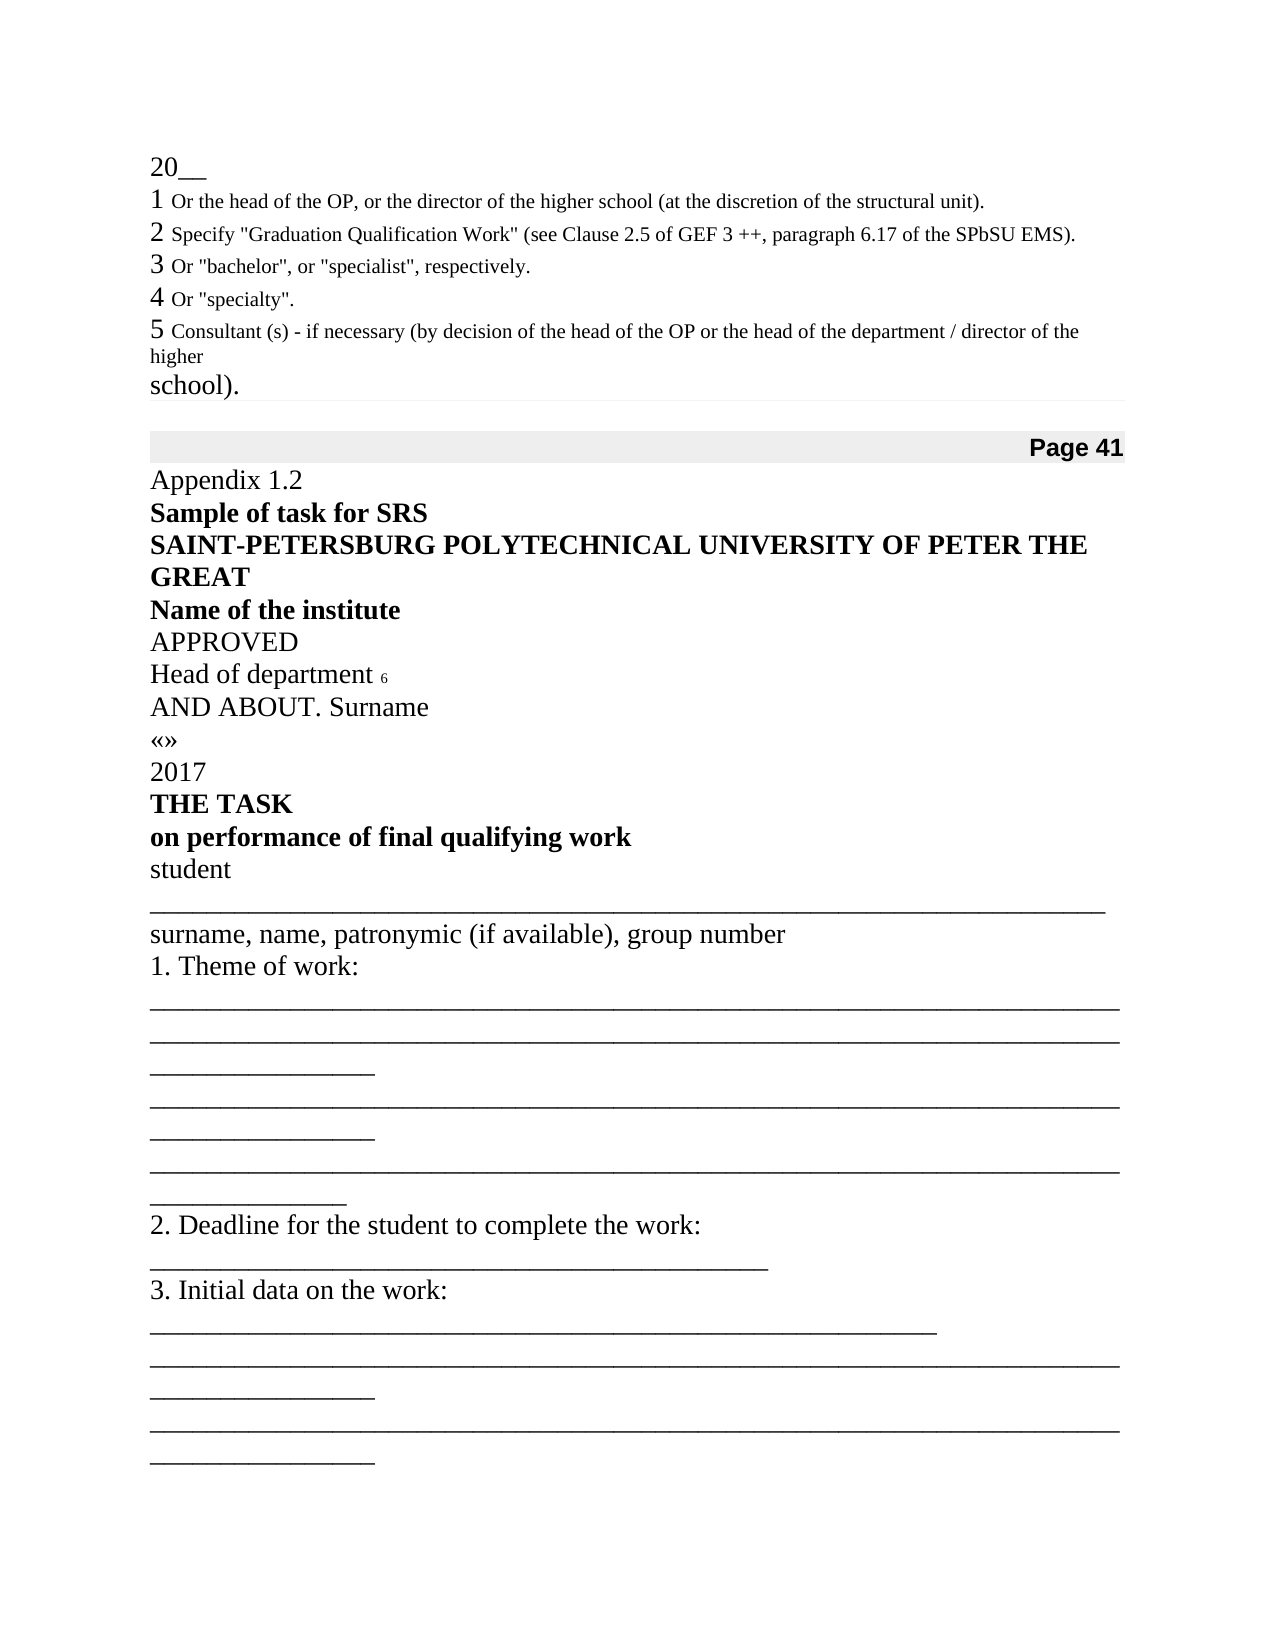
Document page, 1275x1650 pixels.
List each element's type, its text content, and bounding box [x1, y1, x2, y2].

text on performance of final qualifying work [150, 819, 1125, 852]
text Sample of task for SRS [150, 496, 1125, 528]
text Head of department 6 [150, 658, 1125, 690]
text «» [150, 722, 1125, 755]
text ___________________________________________________________________________________ [150, 1143, 1125, 1208]
text THE TASK [150, 787, 1125, 819]
text _____________________________________________________________________________________ [150, 1079, 1125, 1143]
text 2017 [150, 755, 1125, 787]
text 2 Specify "Graduation Qualification Work" (see Clause 2.5 of GEF 3 ++, paragraph 6.17 of the SPbSU EMS). [150, 215, 1125, 247]
text _____________________________________________________________________________________ [150, 1014, 1125, 1079]
text 5 Consultant (s) - if necessary (by decision of the head of the OP or the head of the department / director of the higher [150, 312, 1125, 368]
text APPROVED [150, 625, 1125, 658]
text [150, 1338, 1125, 1403]
text 2. Deadline for the student to complete the work: ____________________________________________ [150, 1208, 1125, 1273]
text 1 Or the head of the OP, or the director of the higher school (at the discretion of the structural unit). [150, 182, 1125, 215]
text 3. Initial data on the work: ________________________________________________________ [150, 1273, 1125, 1338]
text surname, name, patronymic (if available), group number [150, 917, 1125, 949]
text AND ABOUT. Surname [150, 690, 1125, 722]
text Appendix 1.2 [150, 463, 1125, 496]
text 1. Theme of work: _____________________________________________________________________ [150, 949, 1125, 1014]
text 4 Or "specialty". [150, 279, 1125, 312]
text 20__ [150, 150, 1125, 182]
text 3 Or "bachelor", or "specialist", respectively. [150, 247, 1125, 279]
text school). [150, 368, 1125, 400]
text SAINT-PETERSBURG POLYTECHNICAL UNIVERSITY OF PETER THE GREAT [150, 528, 1125, 593]
table_header Page 41 [150, 431, 1125, 463]
text Name of the institute [150, 593, 1125, 625]
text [150, 1403, 1125, 1467]
text student ____________________________________________________________________ [150, 852, 1125, 917]
